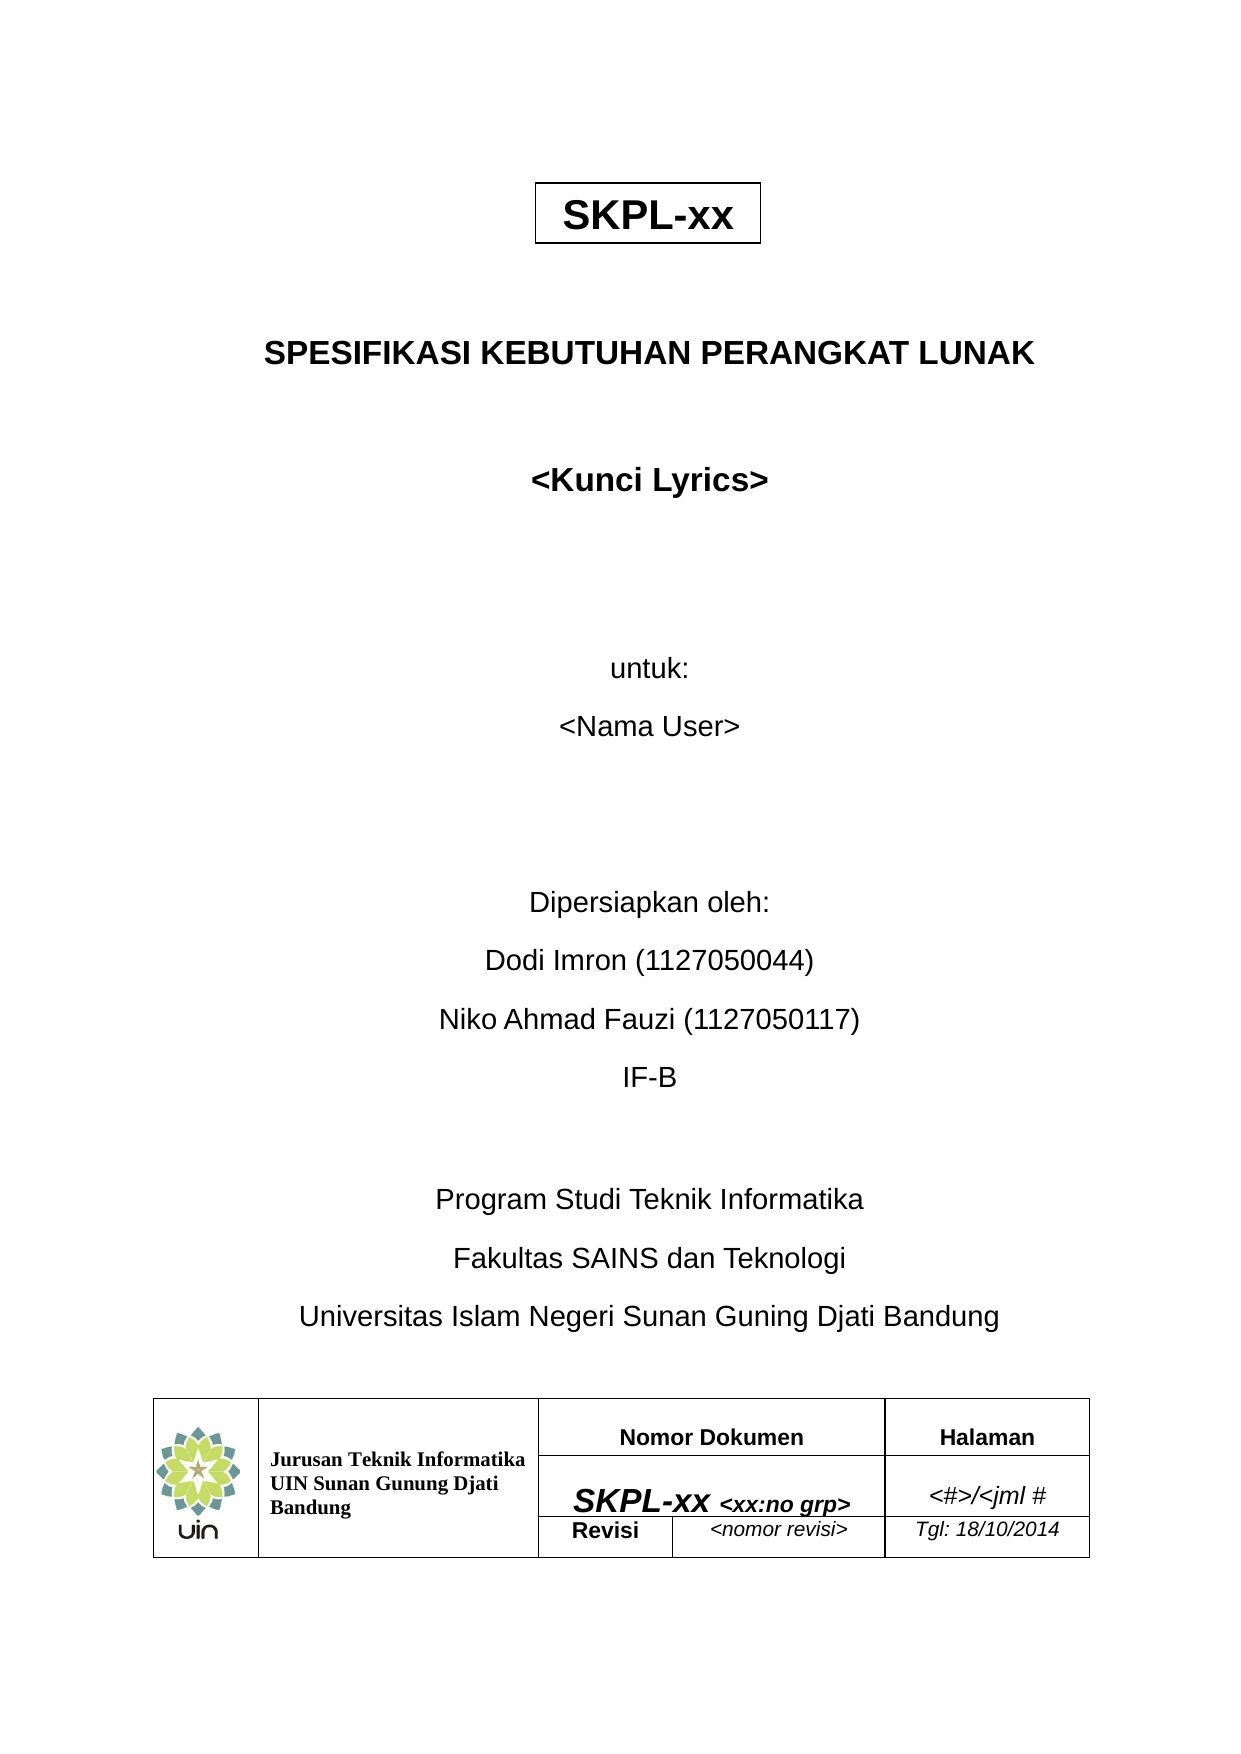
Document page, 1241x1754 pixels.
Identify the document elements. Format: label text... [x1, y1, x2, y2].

title Program Studi Teknik Informatika [177, 1182, 1122, 1216]
table_header Jurusan Teknik Informatika UIN Sunan Gunung Djati Bandung [259, 1399, 538, 1557]
title Dipersiapkan oleh: [177, 885, 1122, 918]
table_header Nomor Dokumen [539, 1399, 884, 1455]
table_cell Revisi [539, 1517, 672, 1557]
title <Nama User> [177, 709, 1122, 743]
table_header Halaman [886, 1399, 1089, 1455]
title IF-B [177, 1060, 1122, 1094]
title Dodi Imron (1127050044) [177, 943, 1122, 977]
title Fakultas SAINS dan Teknologi [177, 1241, 1122, 1274]
title <Kunci Lyrics> [177, 460, 1122, 499]
title Niko Ahmad Fauzi (1127050117) [177, 1002, 1122, 1035]
table_cell <#>/<jml # [886, 1456, 1089, 1516]
title SPESIFIKASI KEBUTUHAN PERANGKAT LUNAK [177, 333, 1122, 372]
title Universitas Islam Negeri Sunan Guning Djati Bandung [177, 1299, 1122, 1333]
table_cell SKPL-xx <xx:no grp> [539, 1456, 884, 1516]
table_header [154, 1399, 258, 1557]
table_cell Tgl: 18/10/2014 [886, 1517, 1089, 1557]
title untuk: [177, 651, 1122, 684]
table_cell <nomor revisi> [673, 1517, 884, 1557]
